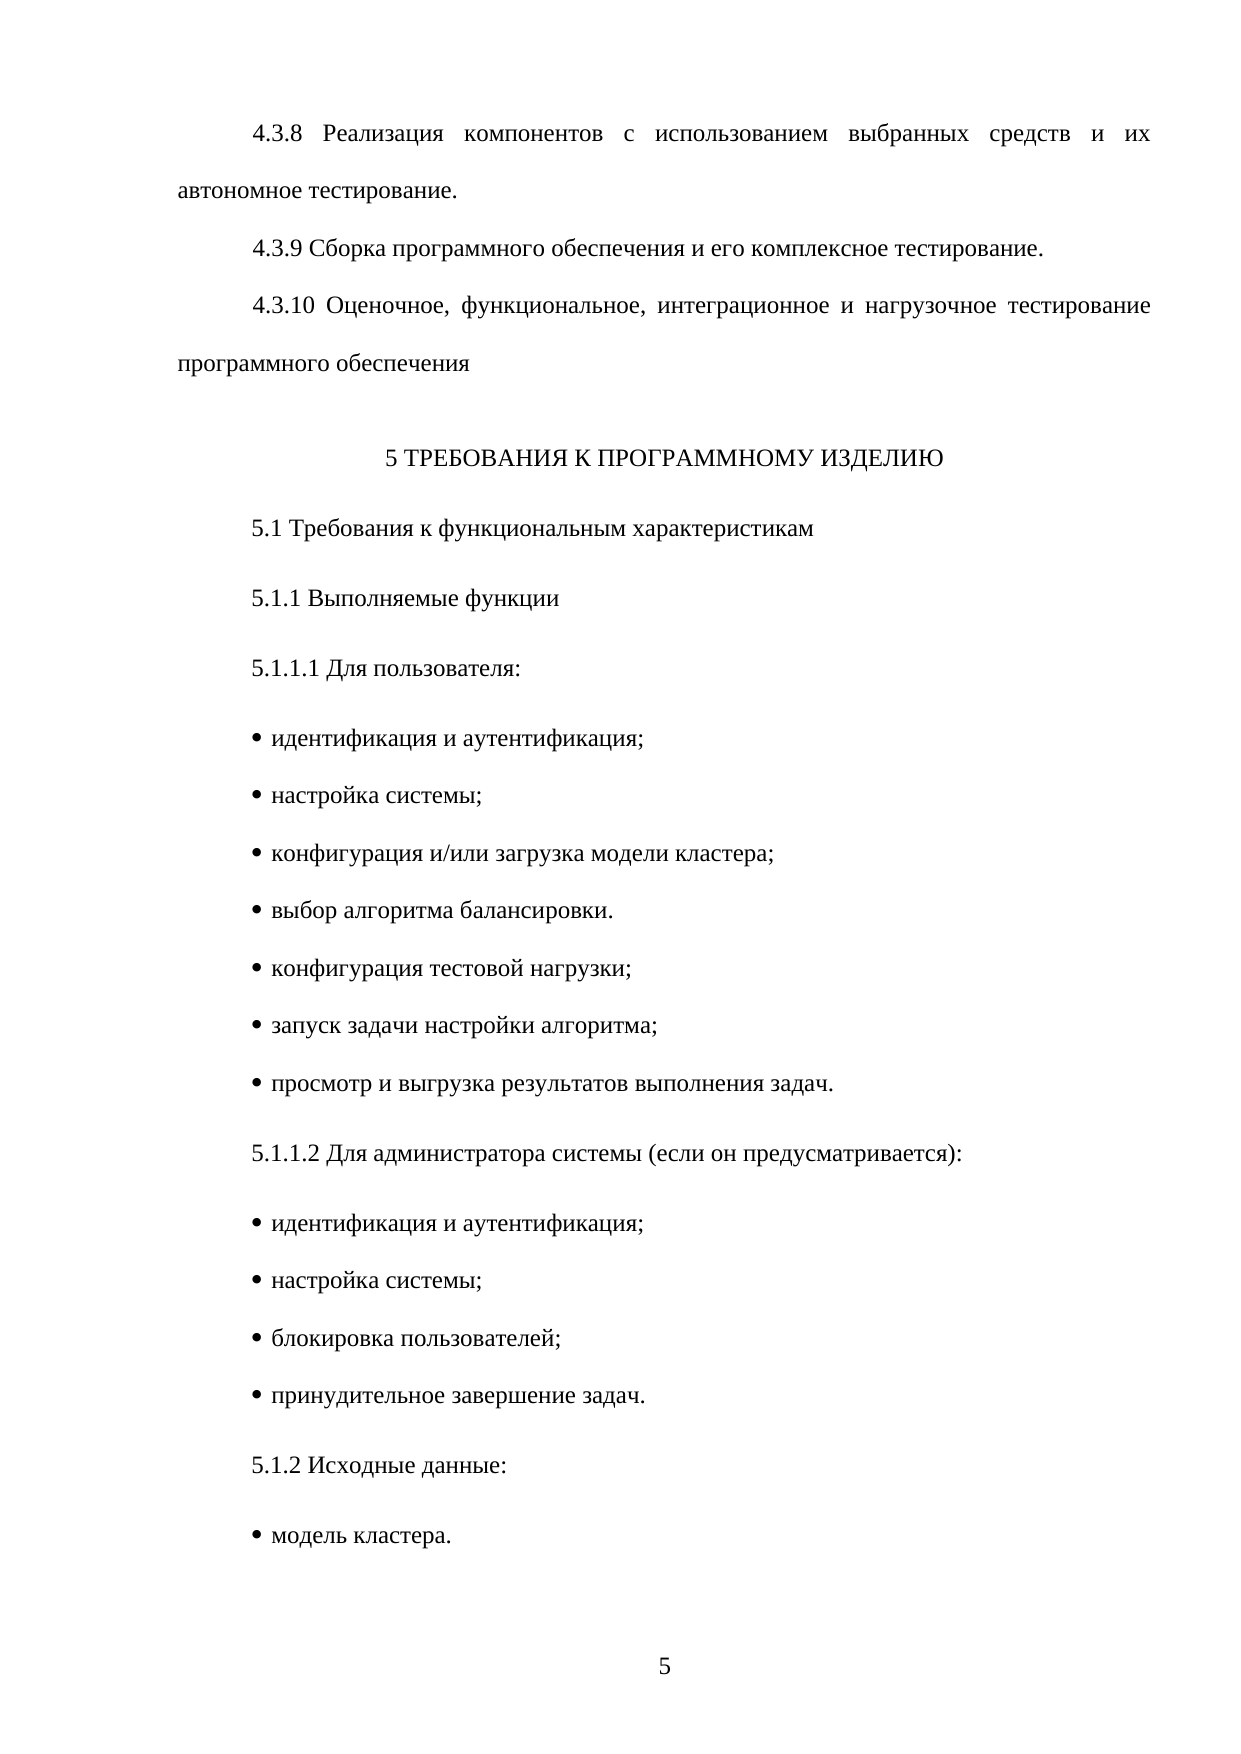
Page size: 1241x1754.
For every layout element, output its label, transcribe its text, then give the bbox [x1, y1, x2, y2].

list настройка системы; [177, 1266, 1152, 1294]
list блокировка пользователей; [177, 1323, 1152, 1352]
list просмотр и выгрузка результатов выполнения задач. [177, 1068, 1152, 1097]
list конфигурация и/или загрузка модели кластера; [177, 838, 1152, 867]
subtitle 5.1.1.2 Для администратора системы (если он предусматривается): [177, 1138, 1152, 1167]
text 4.3.8 Реализация компонентов с использованием выбранных средств и их автономное тестирование. [177, 118, 1152, 204]
subtitle 5 Требования к программному изделию [177, 443, 1152, 472]
list модель кластера. [177, 1521, 1152, 1549]
list идентификация и аутентификация; [177, 723, 1152, 752]
list принудительное завершение задач. [177, 1381, 1152, 1409]
subtitle 5.1.1.1 Для пользователя: [177, 653, 1152, 682]
text 4.3.10 Оценочное, функциональное, интеграционное и нагрузочное тестирование программного обеспечения [177, 291, 1152, 377]
list выбор алгоритма балансировки. [177, 896, 1152, 924]
subtitle 5.1.2 Исходные данные: [177, 1451, 1152, 1479]
list конфигурация тестовой нагрузки; [177, 953, 1152, 982]
list идентификация и аутентификация; [177, 1208, 1152, 1237]
text 4.3.9 Сборка программного обеспечения и его комплексное тестирование. [177, 233, 1152, 262]
subtitle 5.1.1 Выполняемые функции [177, 583, 1152, 612]
list запуск задачи настройки алгоритма; [177, 1011, 1152, 1039]
list настройка системы; [177, 781, 1152, 809]
subtitle 5.1 Требования к функциональным характеристикам [177, 513, 1152, 542]
